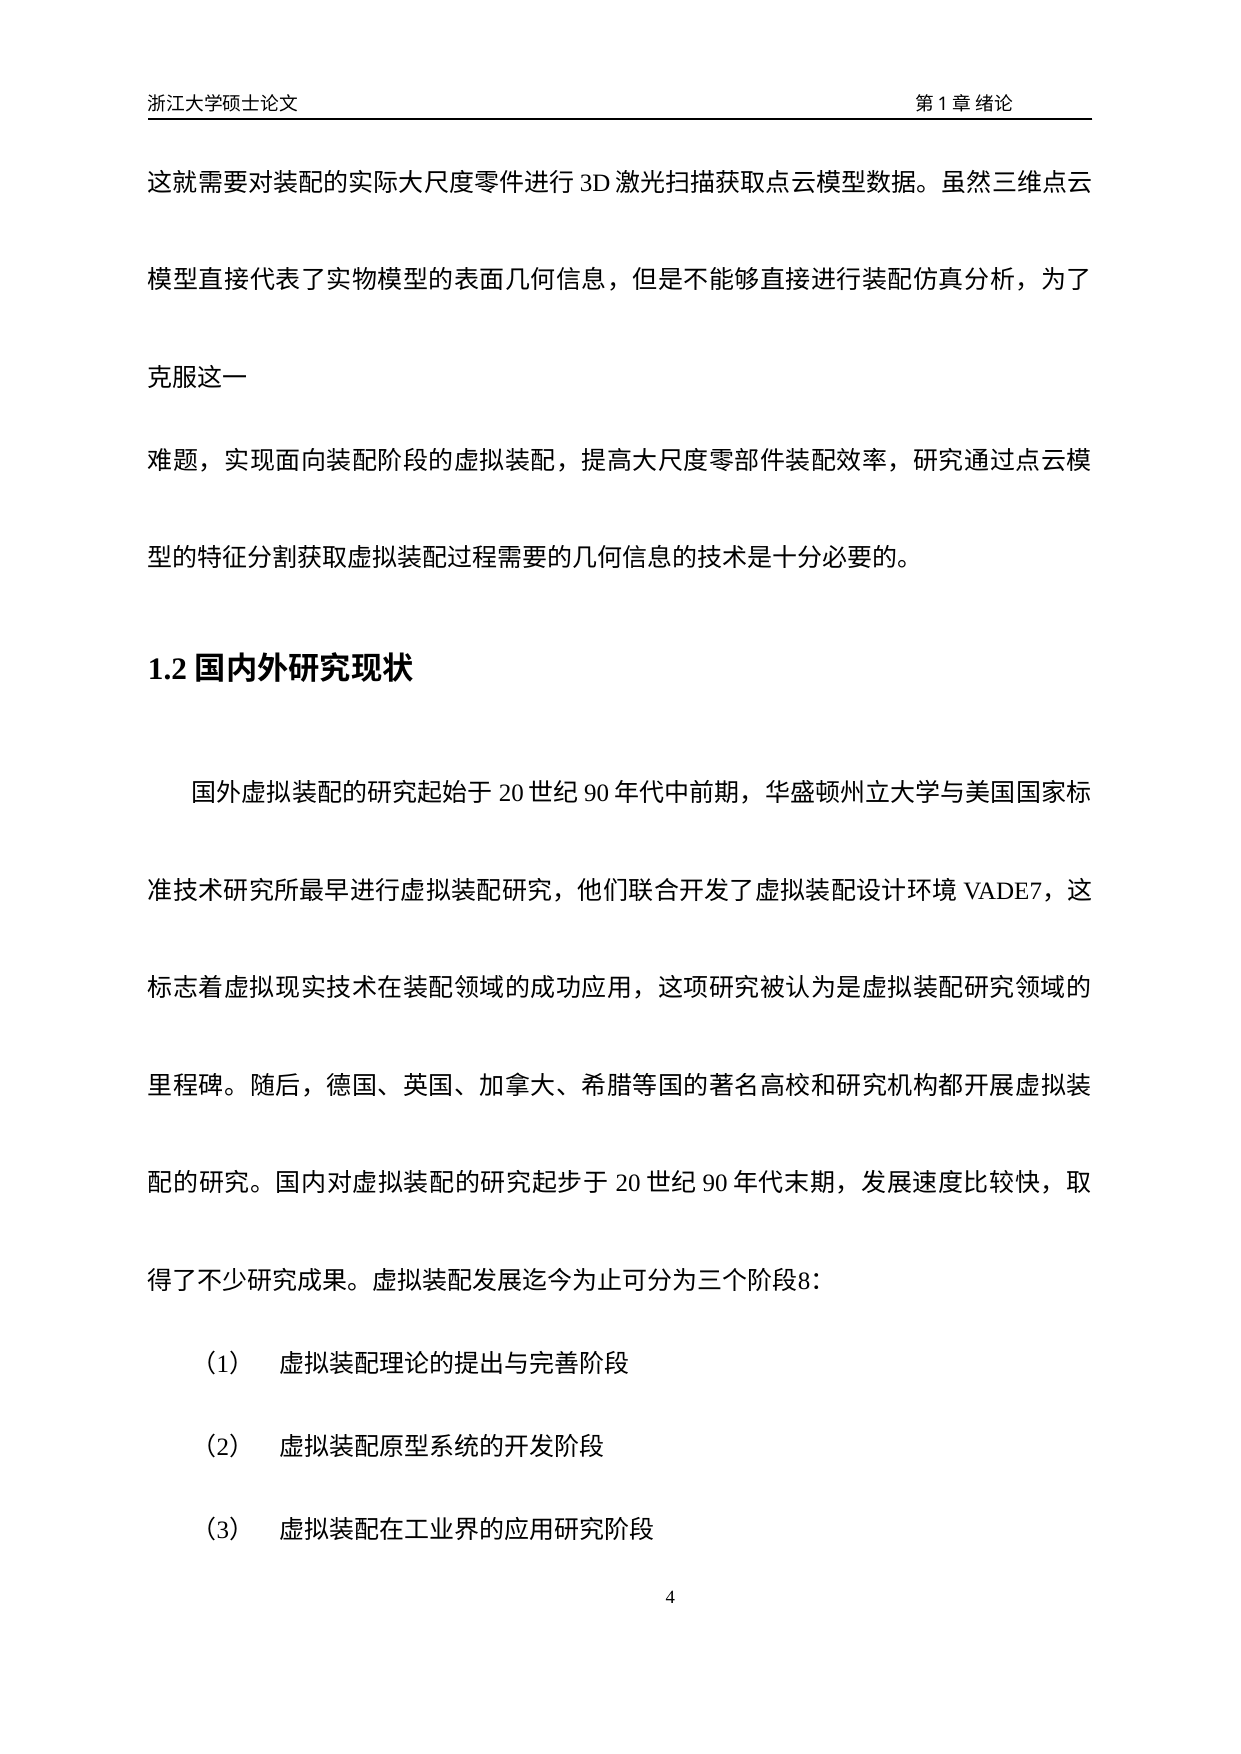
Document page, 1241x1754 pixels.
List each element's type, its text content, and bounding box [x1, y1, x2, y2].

text 难题，实现面向装配阶段的虚拟装配，提高大尺度零部件装配效率，研究通过点云模型的特征分割获取虚拟装配过程需要的几何信息的技术是十分必要的。 [148, 426, 1092, 588]
subtitle 国内外研究现状 [148, 633, 1092, 698]
list 虚拟装配原型系统的开发阶段 [191, 1412, 1092, 1477]
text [148, 148, 1092, 408]
list 虚拟装配理论的提出与完善阶段 [191, 1329, 1092, 1394]
list 虚拟装配在工业界的应用研究阶段 [191, 1495, 1092, 1560]
text 国外虚拟装配的研究起始于20世纪90年代中前期，华盛顿州立大学与美国国家标准技术研究所最早进行虚拟装配研究，他们联合开发了虚拟装配设计环境VADE，这标志着虚拟现实技术在装配领域的成功应用，这项研究被认为是虚拟装配研究领域的里程碑。随后，德国、英国、加拿大、希腊等国的著名高校和研究机构都开展虚拟装配的研究。国内对虚拟装配的研究起步于20世纪90年代末期，发展速度比较快，取得了不少研究成果。虚拟装配发展迄今为止可分为三个阶段： [148, 758, 1092, 1311]
